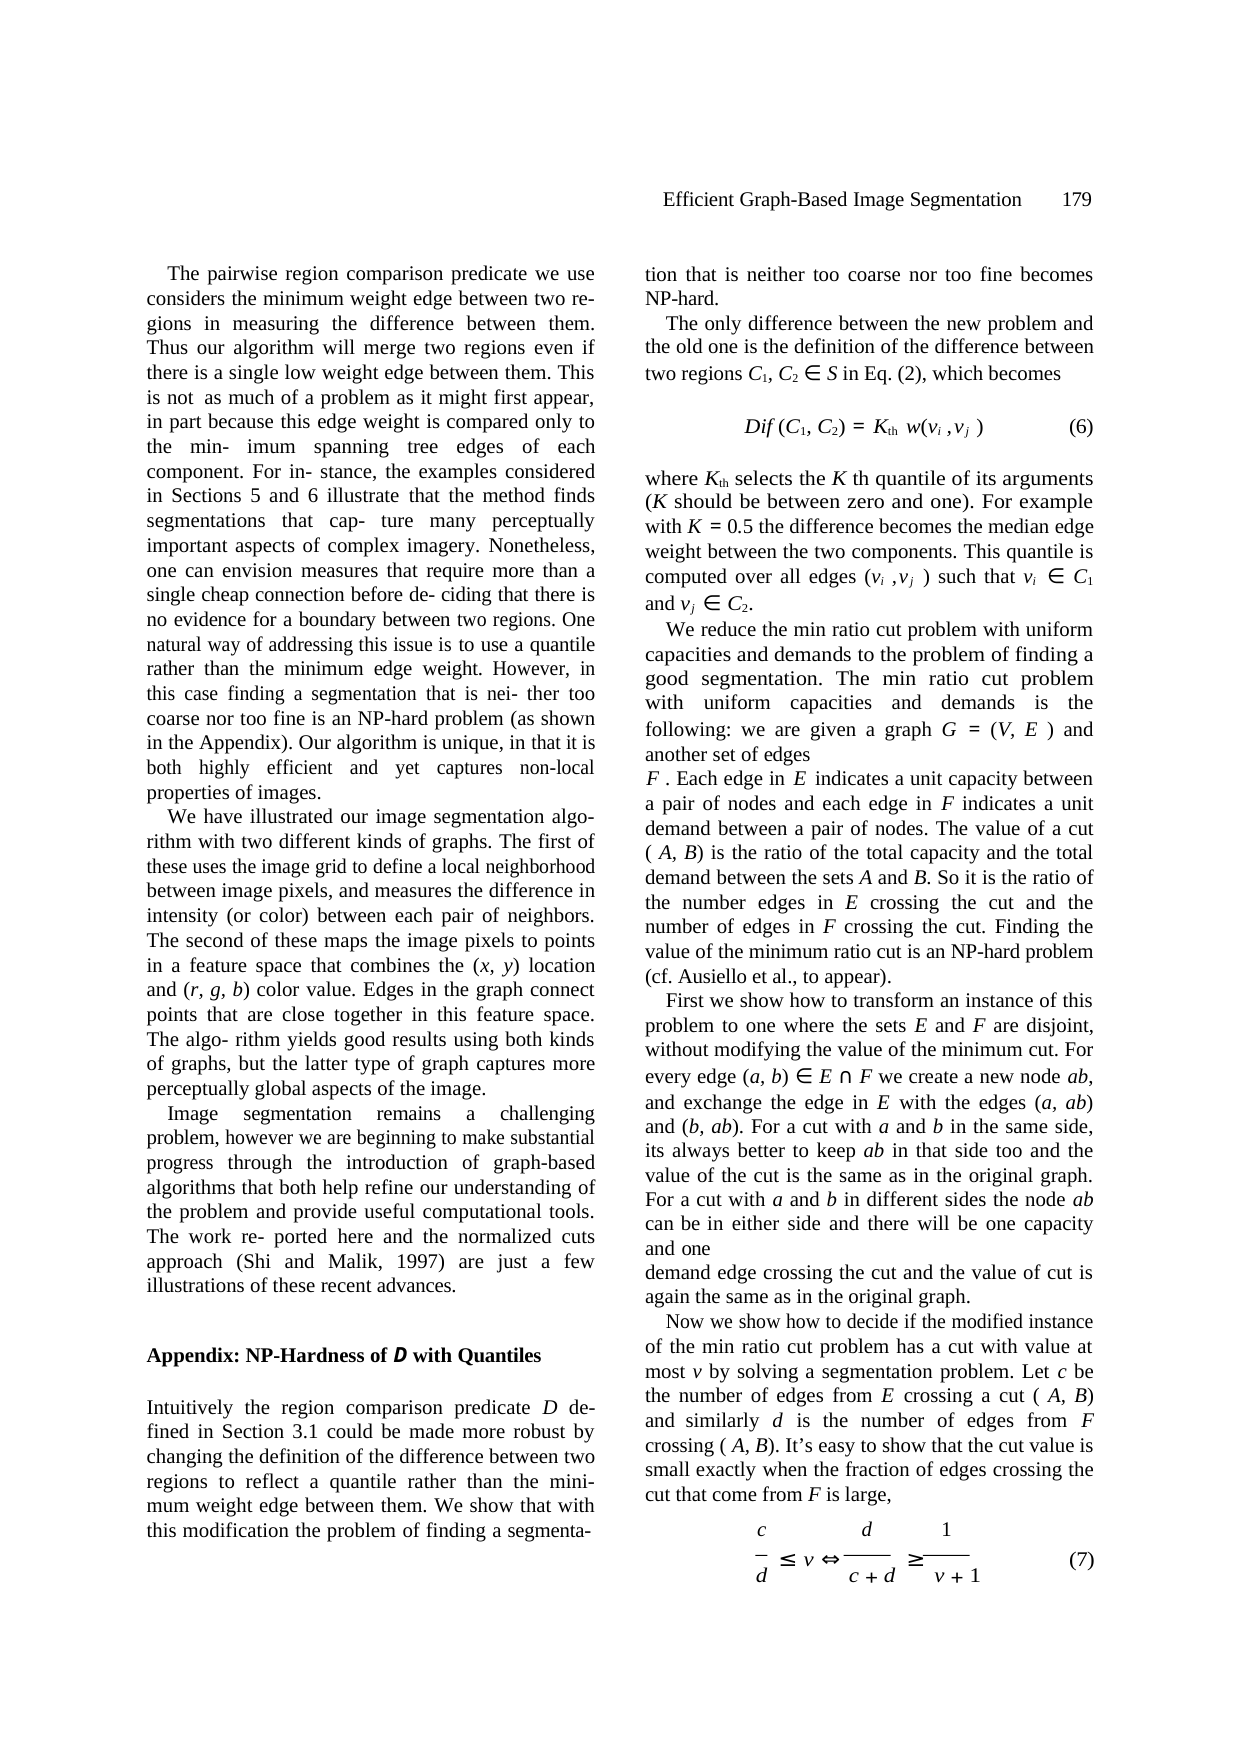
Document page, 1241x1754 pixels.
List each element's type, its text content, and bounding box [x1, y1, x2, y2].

text First we show how to transform an instance of this problem to one where the sets E and F are disjoint, without modifying the value of the minimum cut. For every edge (a, b) ∈ E ∩ F we create a new node ab, and exchange the edge in E with the edges (a, ab) and (b, ab). For a cut with a and b in the same side, its always better to keep ab in that side too and the value of the cut is the same as in the original graph. For a cut with a and b in different sides the node ab can be in either side and there will be one capacity and one [645, 988, 1094, 1259]
text We have illustrated our image segmentation algo- rithm with two different kinds of graphs. The first of these uses the image grid to define a local neighborhood between image pixels, and measures the difference in intensity (or color) between each pair of neighbors. The second of these maps the image pixels to points in a feature space that combines the (x, y) location and (r, g, b) color value. Edges in the graph connect points that are close together in this feature space. The algo- rithm yields good results using both kinds of graphs, but the latter type of graph captures more perceptually global aspects of the image. [146, 804, 595, 1100]
text c d 1 [757, 1522, 1107, 1540]
text The pairwise region comparison predicate we use considers the minimum weight edge between two re- gions in measuring the difference between them. Thus our algorithm will merge two regions even if there is a single low weight edge between them. This is not as much of a problem as it might first appear, in part because this edge weight is compared only to the min- imum spanning tree edges of each component. For in- stance, the examples considered in Sections 5 and 6 illustrate that the method finds segmentations that cap- ture many perceptually important aspects of complex imagery. Nonetheless, one can envision measures that require more than a single cheap connection before de- ciding that there is no evidence for a boundary between two regions. One natural way of addressing this issue is to use a quantile rather than the minimum edge weight. However, in this case finding a segmentation that is nei- ther too coarse nor too fine is an NP-hard problem (as shown in the Appendix). Our algorithm is unique, in that it is both highly efficient and yet captures non-local properties of images. [146, 261, 595, 804]
text Now we show how to decide if the modified instance of the min ratio cut problem has a cut with value at most v by solving a segmentation problem. Let c be the number of edges from E crossing a cut ( A, B) and similarly d is the number of edges from F crossing ( A, B). It’s easy to show that the cut value is small exactly when the fraction of edges crossing the cut that come from F is large, [645, 1309, 1094, 1506]
text F . Each edge in E indicates a unit capacity between a pair of nodes and each edge in F indicates a unit demand between a pair of nodes. The value of a cut ( A, B) is the ratio of the total capacity and the total demand between the sets A and B. So it is the ratio of the number edges in E crossing the cut and the number of edges in F crossing the cut. Finding the value of the minimum ratio cut is an NP-hard problem (cf. Ausiello et al., to appear). [645, 766, 1094, 988]
text Intuitively the region comparison predicate D de- fined in Section 3.1 could be made more robust by changing the definition of the difference between two regions to reflect a quantile rather than the mini- mum weight edge between them. We show that with this modification the problem of finding a segmenta- [146, 1395, 595, 1542]
subtitle Appendix: NP-Hardness of D with Quantiles [146, 1340, 599, 1369]
text d ≤ v ⇔ c + d ≥ v + 1 (7) [756, 1540, 1107, 1573]
text The only difference between the new problem and the old one is the definition of the difference between two regions C1, C2 ∈ S in Eq. (2), which becomes [645, 311, 1094, 386]
text tion that is neither too coarse nor too fine becomes NP-hard. [645, 262, 1094, 310]
text We reduce the min ratio cut problem with uniform capacities and demands to the problem of finding a good segmentation. The min ratio cut problem with uniform capacities and demands is the following: we are given a graph G = (V, E ) and another set of edges [645, 617, 1094, 766]
text Dif (C1, C2) = Kth w(vi ,vj ) (6) [645, 411, 1107, 439]
text Image segmentation remains a challenging problem, however we are beginning to make substantial progress through the introduction of graph-based algorithms that both help refine our understanding of the problem and provide useful computational tools. The work re- ported here and the normalized cuts approach (Shi and Malik, 1997) are just a few illustrations of these recent advances. [146, 1101, 595, 1297]
text where Kth selects the K th quantile of its arguments (K should be between zero and one). For example with K = 0.5 the difference becomes the median edge weight between the two components. This quantile is computed over all edges (vi ,vj ) such that vi ∈ C1 and vj ∈ C2. [645, 467, 1094, 617]
text demand edge crossing the cut and the value of cut is again the same as in the original graph. [645, 1260, 1094, 1308]
